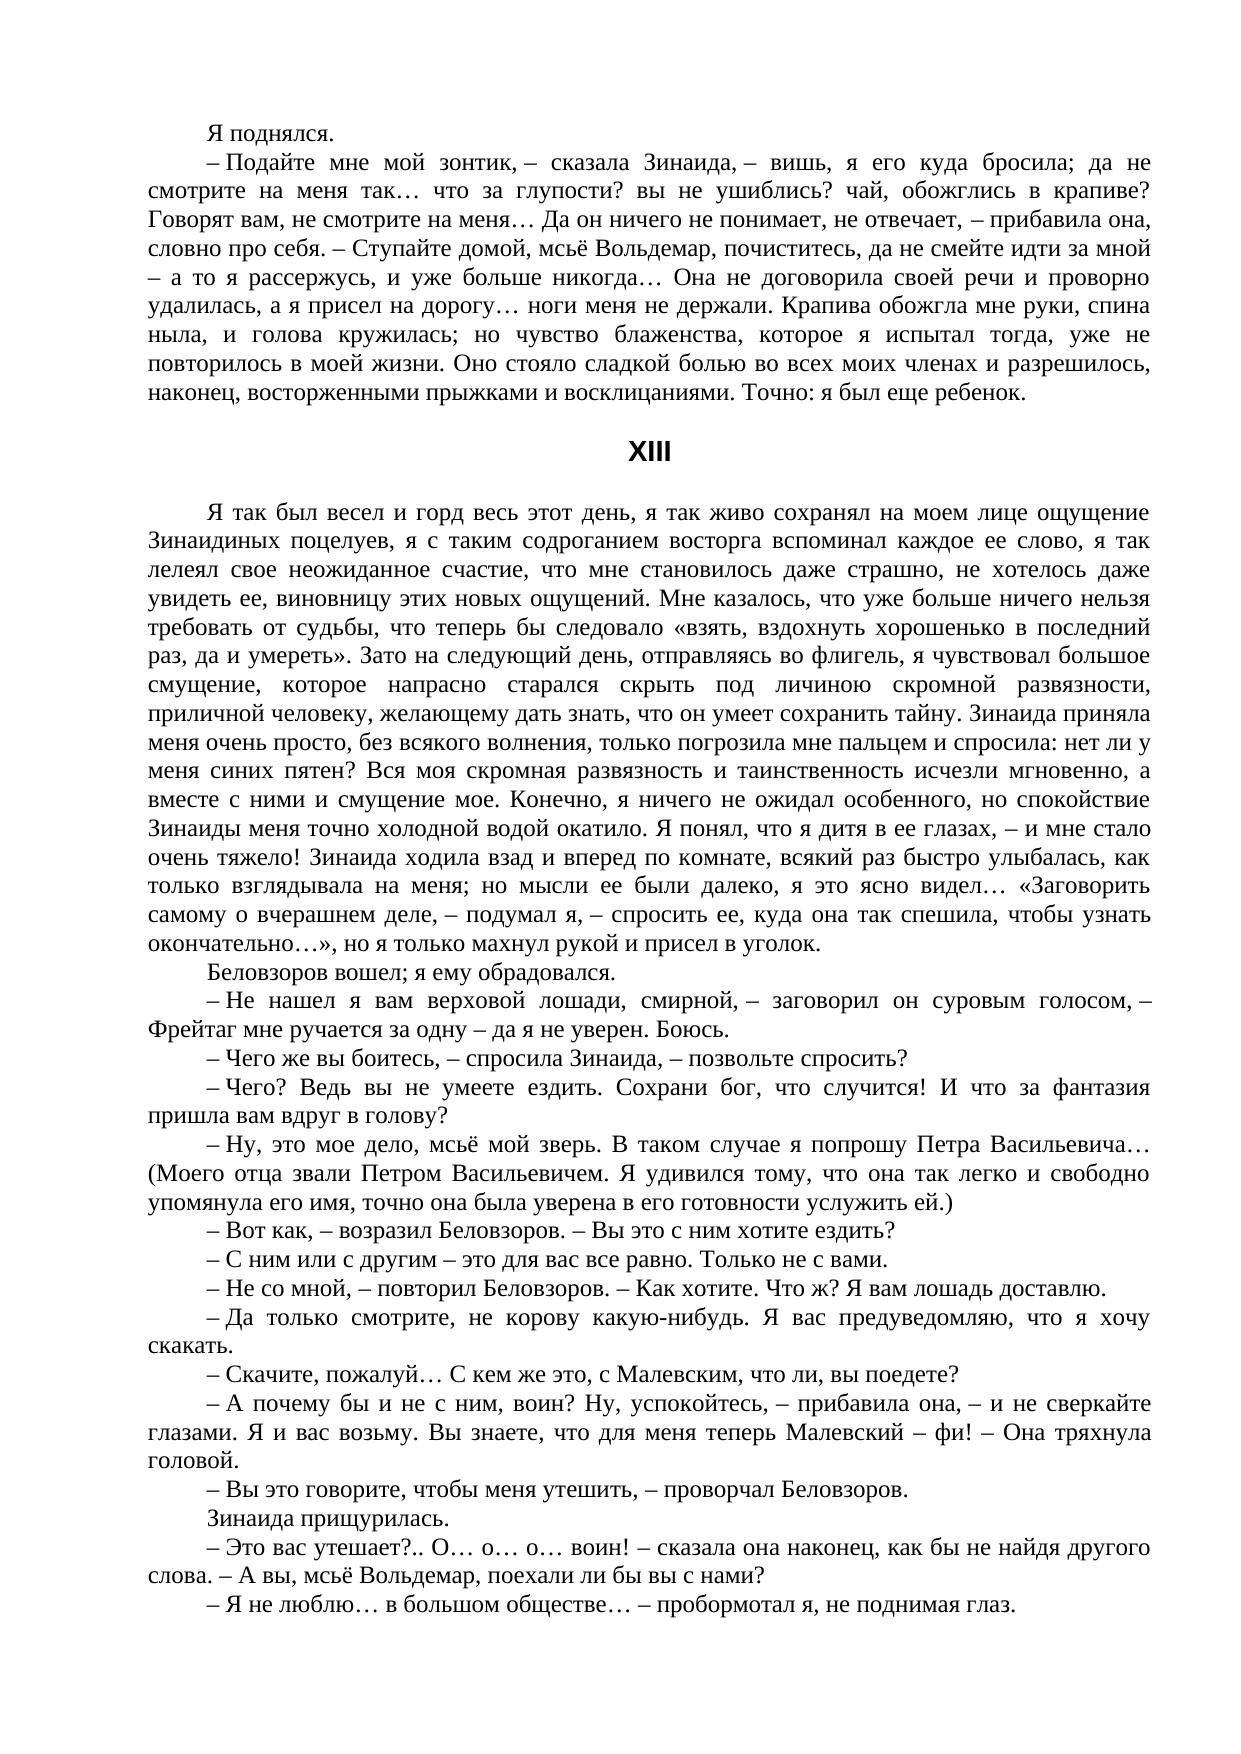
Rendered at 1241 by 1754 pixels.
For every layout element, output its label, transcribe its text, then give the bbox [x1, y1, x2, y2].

text – Ну, это мое дело, мсьё мой зверь. В таком случае я попрошу Петра Васильевича… (Моего отца звали Петром Васильевичем. Я удивился тому, что она так легко и свободно упомянула его имя, точно она была уверена в его готовности услужить ей.) [148, 1129, 1152, 1215]
text Я так был весел и горд весь этот день, я так живо сохранял на моем лице ощущение Зинаидиных поцелуев, я с таким содроганием восторга вспоминал каждое ее слово, я так лелеял свое неожиданное счастие, что мне становилось даже страшно, не хотелось даже увидеть ее, виновницу этих новых ощущений. Мне казалось, что уже больше ничего нельзя требовать от судьбы, что теперь бы следовало «взять, вздохнуть хорошенько в последний раз, да и умереть». Зато на следующий день, отправляясь во флигель, я чувствовал большое смущение, которое напрасно старался скрыть под личиною скромной развязности, приличной человеку, желающему дать знать, что он умеет сохранить тайну. Зинаида приняла меня очень просто, без всякого волнения, только погрозила мне пальцем и спросила: нет ли у меня синих пятен? Вся моя скромная развязность и таинственность исчезли мгновенно, а вместе с ними и смущение мое. Конечно, я ничего не ожидал особенного, но спокойствие Зинаиды меня точно холодной водой окатило. Я понял, что я дитя в ее глазах, – и мне стало очень тяжело! Зинаида ходила взад и вперед по комнате, всякий раз быстро улыбалась, как только взглядывала на меня; но мысли ее были далеко, я это ясно видел… «Заговорить самому о вчерашнем деле, – подумал я, – спросить ее, куда она так спешила, чтобы узнать окончательно…», но я только махнул рукой и присел в уголок. [148, 497, 1152, 957]
text – Да только смотрите, не корову какую-нибудь. Я вас предуведомляю, что я хочу скакать. [148, 1302, 1152, 1359]
text Беловзоров вошел; я ему обрадовался. [148, 957, 1152, 985]
text – Вы это говорите, чтобы меня утешить, – проворчал Беловзоров. [148, 1474, 1152, 1503]
text – Не со мной, – повторил Беловзоров. – Как хотите. Что ж? Я вам лошадь доставлю. [148, 1273, 1152, 1302]
text – Вот как, – возразил Беловзоров. – Вы это с ним хотите ездить? [148, 1215, 1152, 1244]
text – Не нашел я вам верховой лошади, смирной, – заговорил он суровым голосом, – Фрейтаг мне ручается за одну – да я не уверен. Боюсь. [148, 985, 1152, 1043]
text Я поднялся. [148, 118, 1152, 147]
text – С ним или с другим – это для вас все равно. Только не с вами. [148, 1244, 1152, 1273]
text – Чего? Ведь вы не умеете ездить. Сохрани бог, что случится! И что за фантазия пришла вам вдруг в голову? [148, 1072, 1152, 1129]
text – Это вас утешает?.. О… о… о… воин! – сказала она наконец, как бы не найдя другого слова. – А вы, мсьё Вольдемар, поехали ли бы вы с нами? [148, 1532, 1152, 1589]
subtitle XIII [148, 434, 1152, 468]
text – А почему бы и не с ним, воин? Ну, успокойтесь, – прибавила она, – и не сверкайте глазами. Я и вас возьму. Вы знаете, что для меня теперь Малевский – фи! – Она тряхнула головой. [148, 1388, 1152, 1474]
text – Подайте мне мой зонтик, – сказала Зинаида, – вишь, я его куда бросила; да не смотрите на меня так… что за глупости? вы не ушиблись? чай, обожглись в крапиве? Говорят вам, не смотрите на меня… Да он ничего не понимает, не отвечает, – прибавила она, словно про себя. – Ступайте домой, мсьё Вольдемар, почиститесь, да не смейте идти за мной – а то я рассержусь, и уже больше никогда… Она не договорила своей речи и проворно удалилась, а я присел на дорогу… ноги меня не держали. Крапива обожгла мне руки, спина ныла, и голова кружилась; но чувство блаженства, которое я испытал тогда, уже не повторилось в моей жизни. Оно стояло сладкой болью во всех моих членах и разрешилось, наконец, восторженными прыжками и восклицаниями. Точно: я был еще ребенок. [148, 147, 1152, 406]
text – Скачите, пожалуй… С кем же это, с Малевским, что ли, вы поедете? [148, 1359, 1152, 1388]
text Зинаида прищурилась. [148, 1503, 1152, 1532]
text – Я не люблю… в большом обществе… – пробормотал я, не поднимая глаз. [148, 1589, 1152, 1618]
text – Чего же вы боитесь, – спросила Зинаида, – позвольте спросить? [148, 1043, 1152, 1072]
